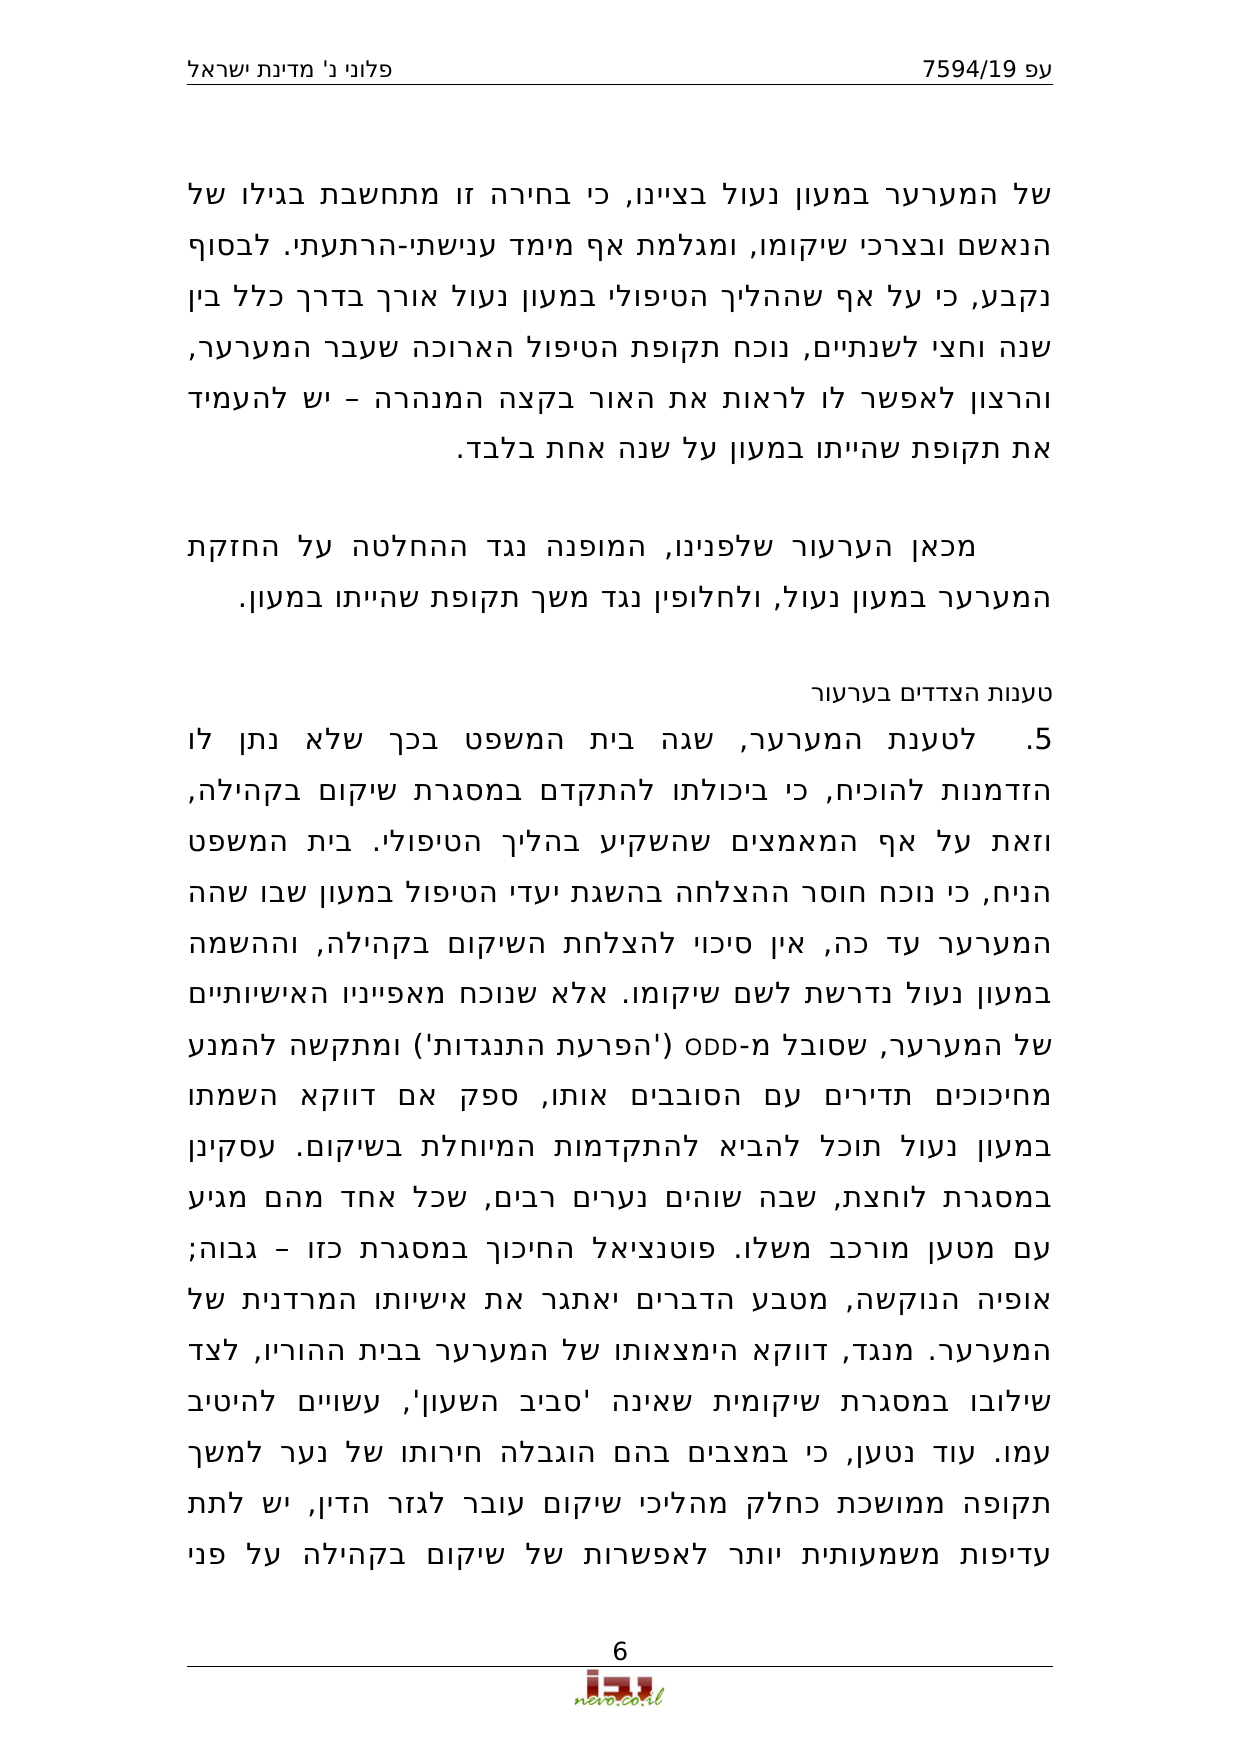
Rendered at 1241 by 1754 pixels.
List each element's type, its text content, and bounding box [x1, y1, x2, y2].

text מכאן הערעור שלפנינו, המופנה נגד ההחלטה על החזקת המערער במעון נעול, ולחלופין נגד משך תקופת שהייתו במעון. [187, 530, 1053, 614]
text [187, 177, 1053, 466]
text טענות הצדדים בערעור [187, 678, 1053, 708]
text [187, 722, 1053, 1571]
picture [574, 1669, 666, 1707]
